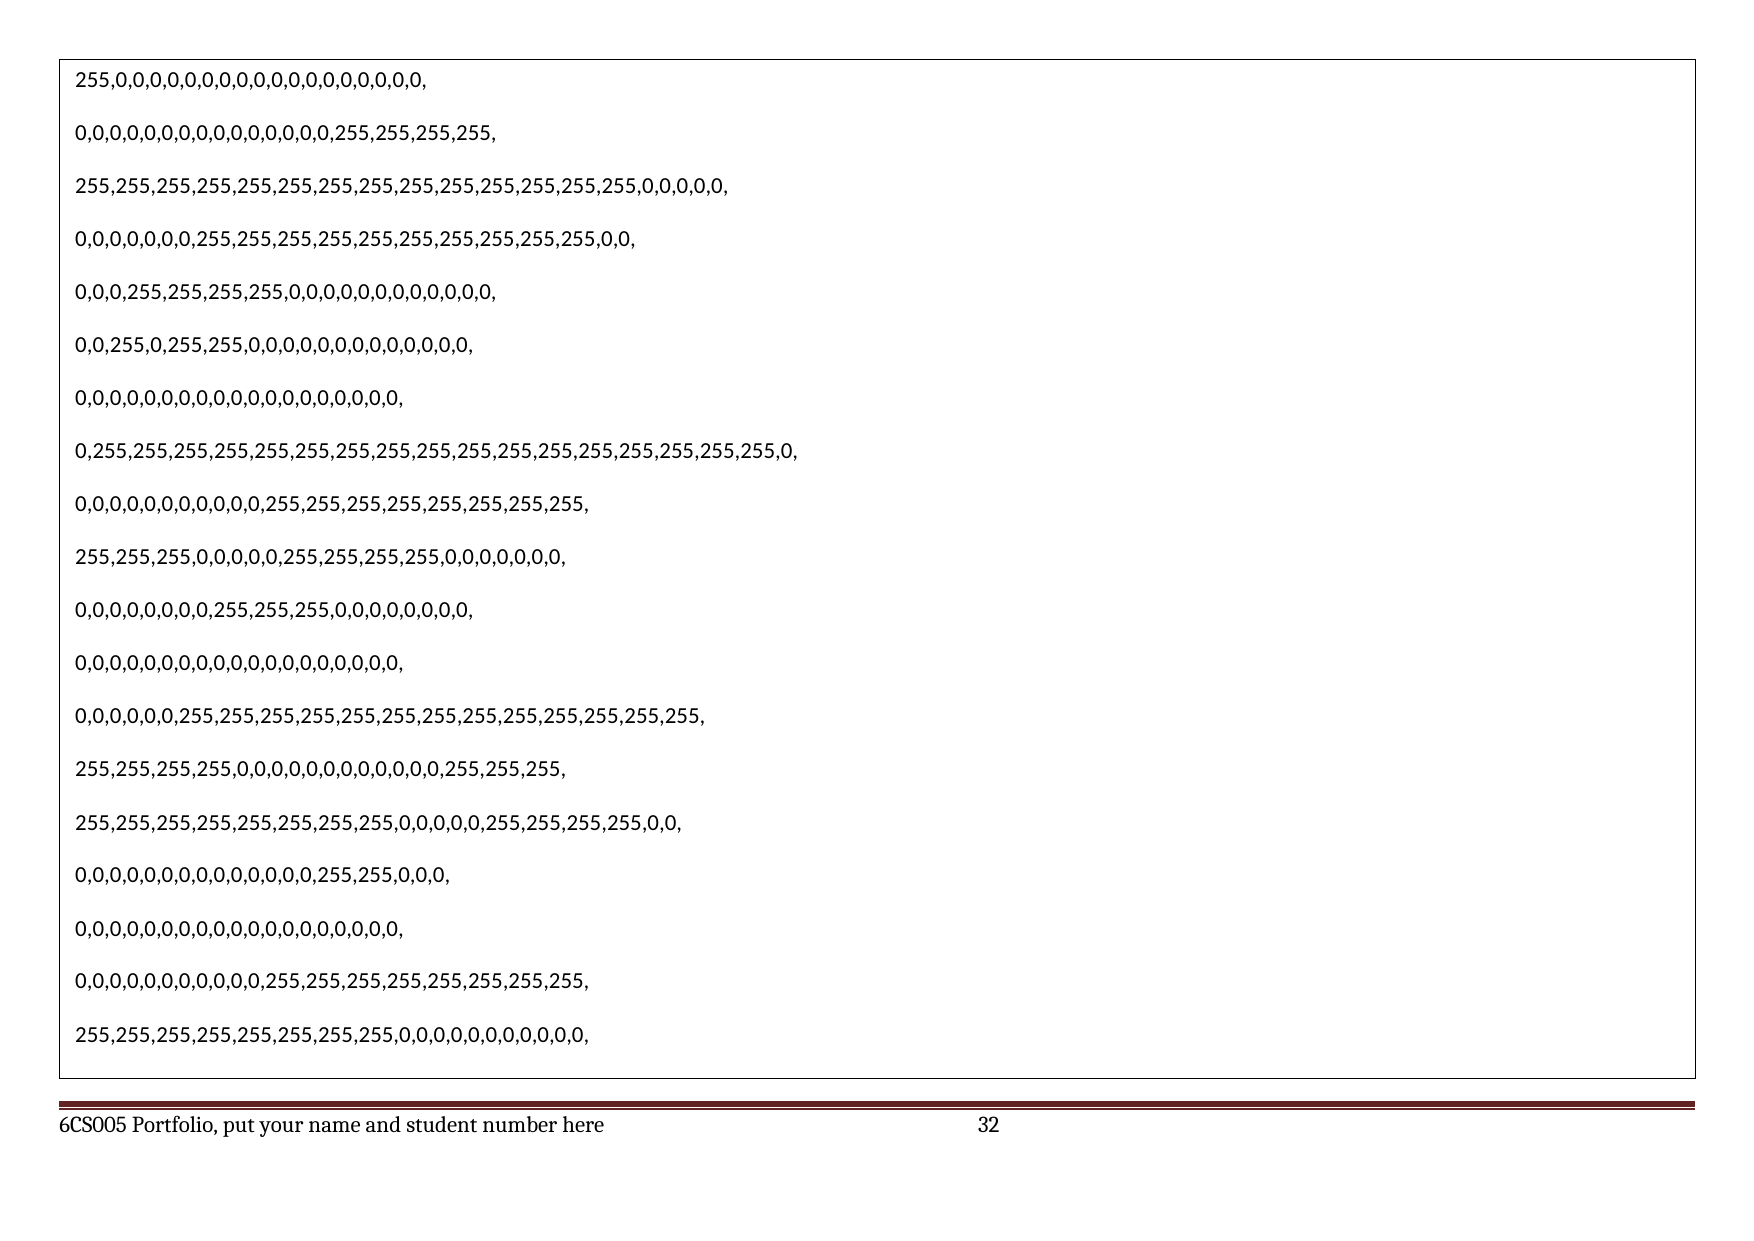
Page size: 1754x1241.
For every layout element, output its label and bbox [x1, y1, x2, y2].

table_header [60, 60, 1695, 1078]
